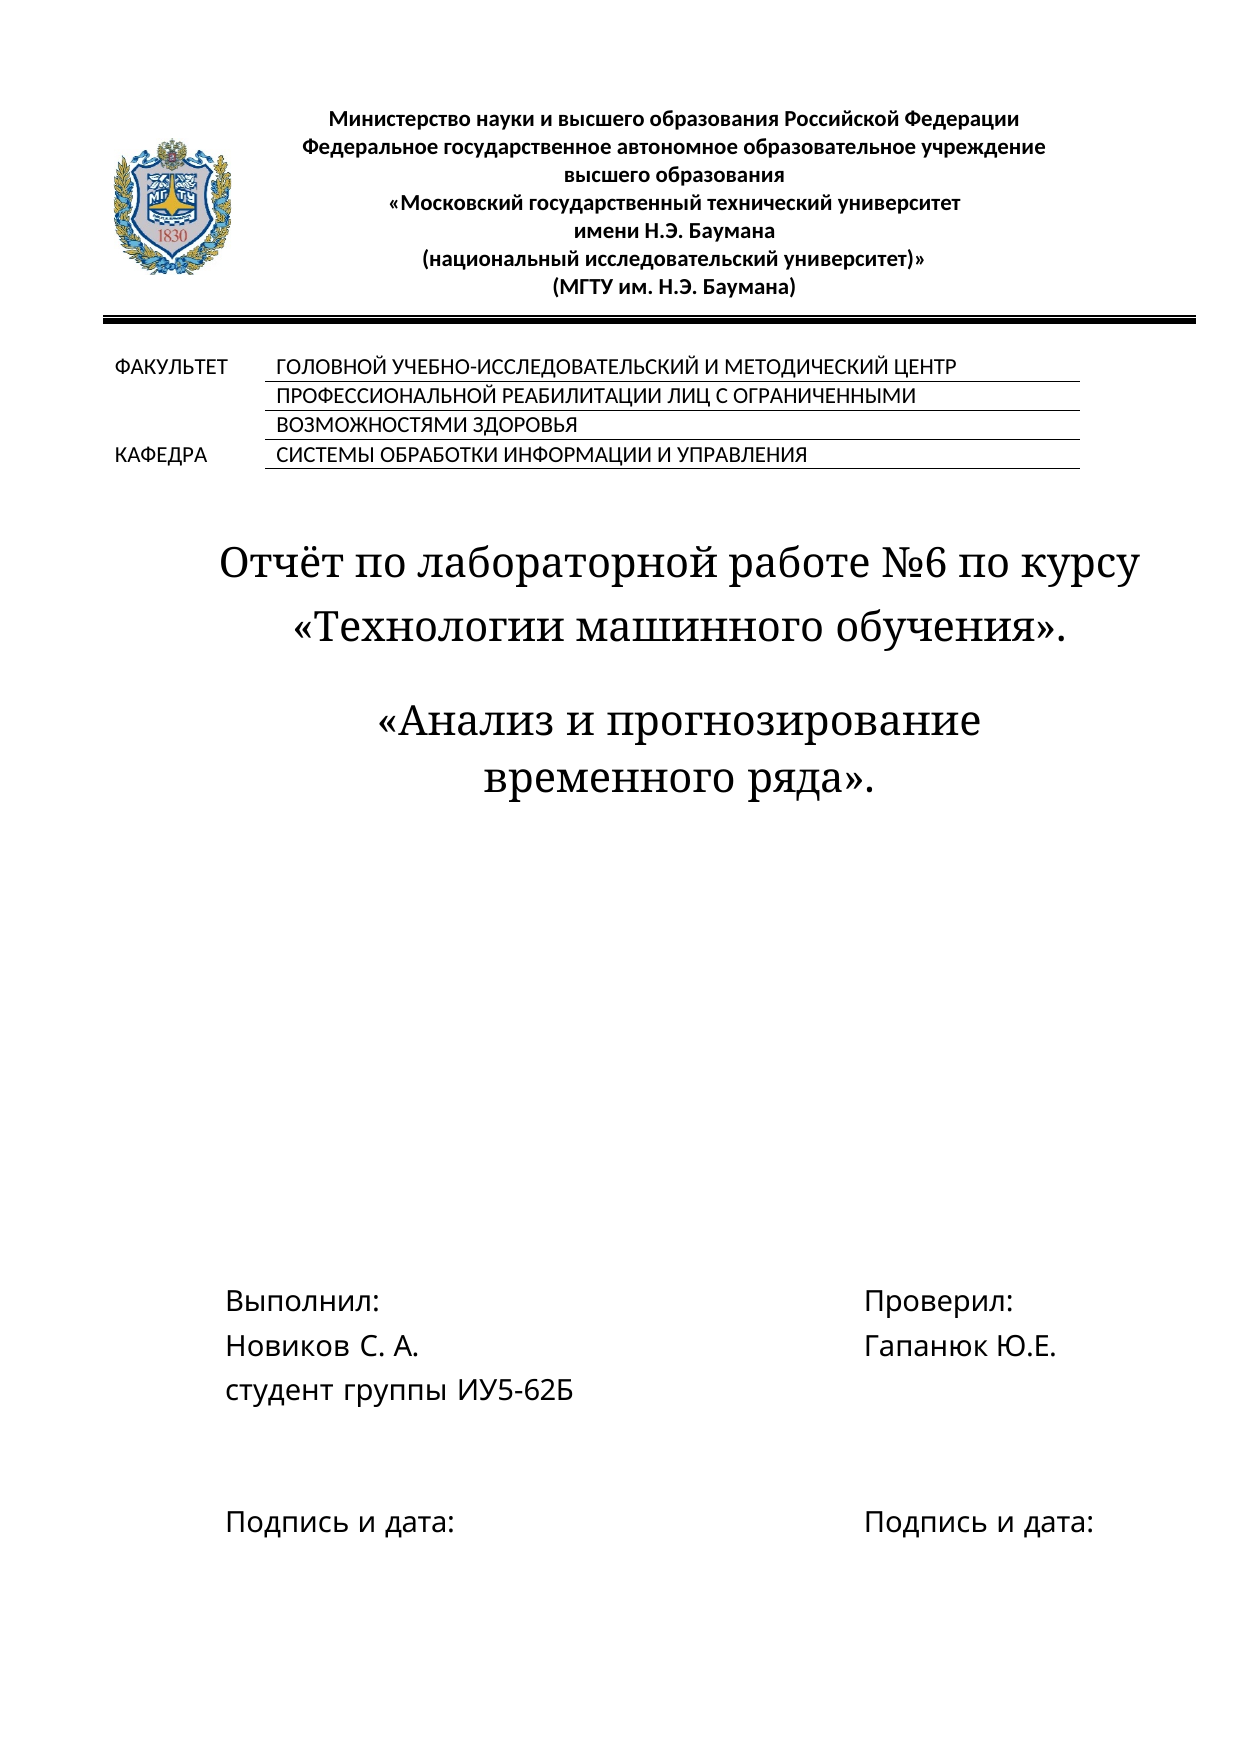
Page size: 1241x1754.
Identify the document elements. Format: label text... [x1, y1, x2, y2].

text «Анализ и прогнозирование временного ряда». [274, 691, 1083, 804]
table_cell КАФЕДРА [103, 439, 265, 468]
text студент группы ИУ5-62Б [225, 1369, 1196, 1408]
picture [112, 138, 231, 273]
table_header ГОЛОВНОЙ УЧЕБНО-ИССЛЕДОВАТЕЛЬСКИЙ И МЕТОДИЧЕСКИЙ ЦЕНТР [265, 353, 1080, 381]
table_cell ПРОФЕССИОНАЛЬНОЙ РЕАБИЛИТАЦИИ ЛИЦ С ОГРАНИЧЕННЫМИ [265, 382, 1080, 409]
table_header ФАКУЛЬТЕТ [103, 353, 265, 439]
table_cell ВОЗМОЖНОСТЯМИ ЗДОРОВЬЯ [265, 411, 1080, 439]
text Новиков С. А. Гапанюк Ю.Е. [225, 1325, 1196, 1364]
table_header Министерство науки и высшего образования Российской Федерации Федеральное государственное автономное образовательное учреждение высшего образования «Московский государственный технический университет имени Н.Э. Баумана (национальный исследовательский университет)» (МГТУ им. Н.Э. Баумана) [248, 104, 1101, 300]
text Выполнил: Проверил: [225, 1281, 1196, 1320]
table_header [103, 104, 248, 300]
text Отчёт по лабораторной работе №6 по курсу «Технологии машинного обучения». [163, 533, 1196, 654]
table_cell СИСТЕМЫ ОБРАБОТКИ ИНФОРМАЦИИ И УПРАВЛЕНИЯ [265, 440, 1080, 468]
text Подпись и дата: Подпись и дата: [225, 1501, 1196, 1541]
